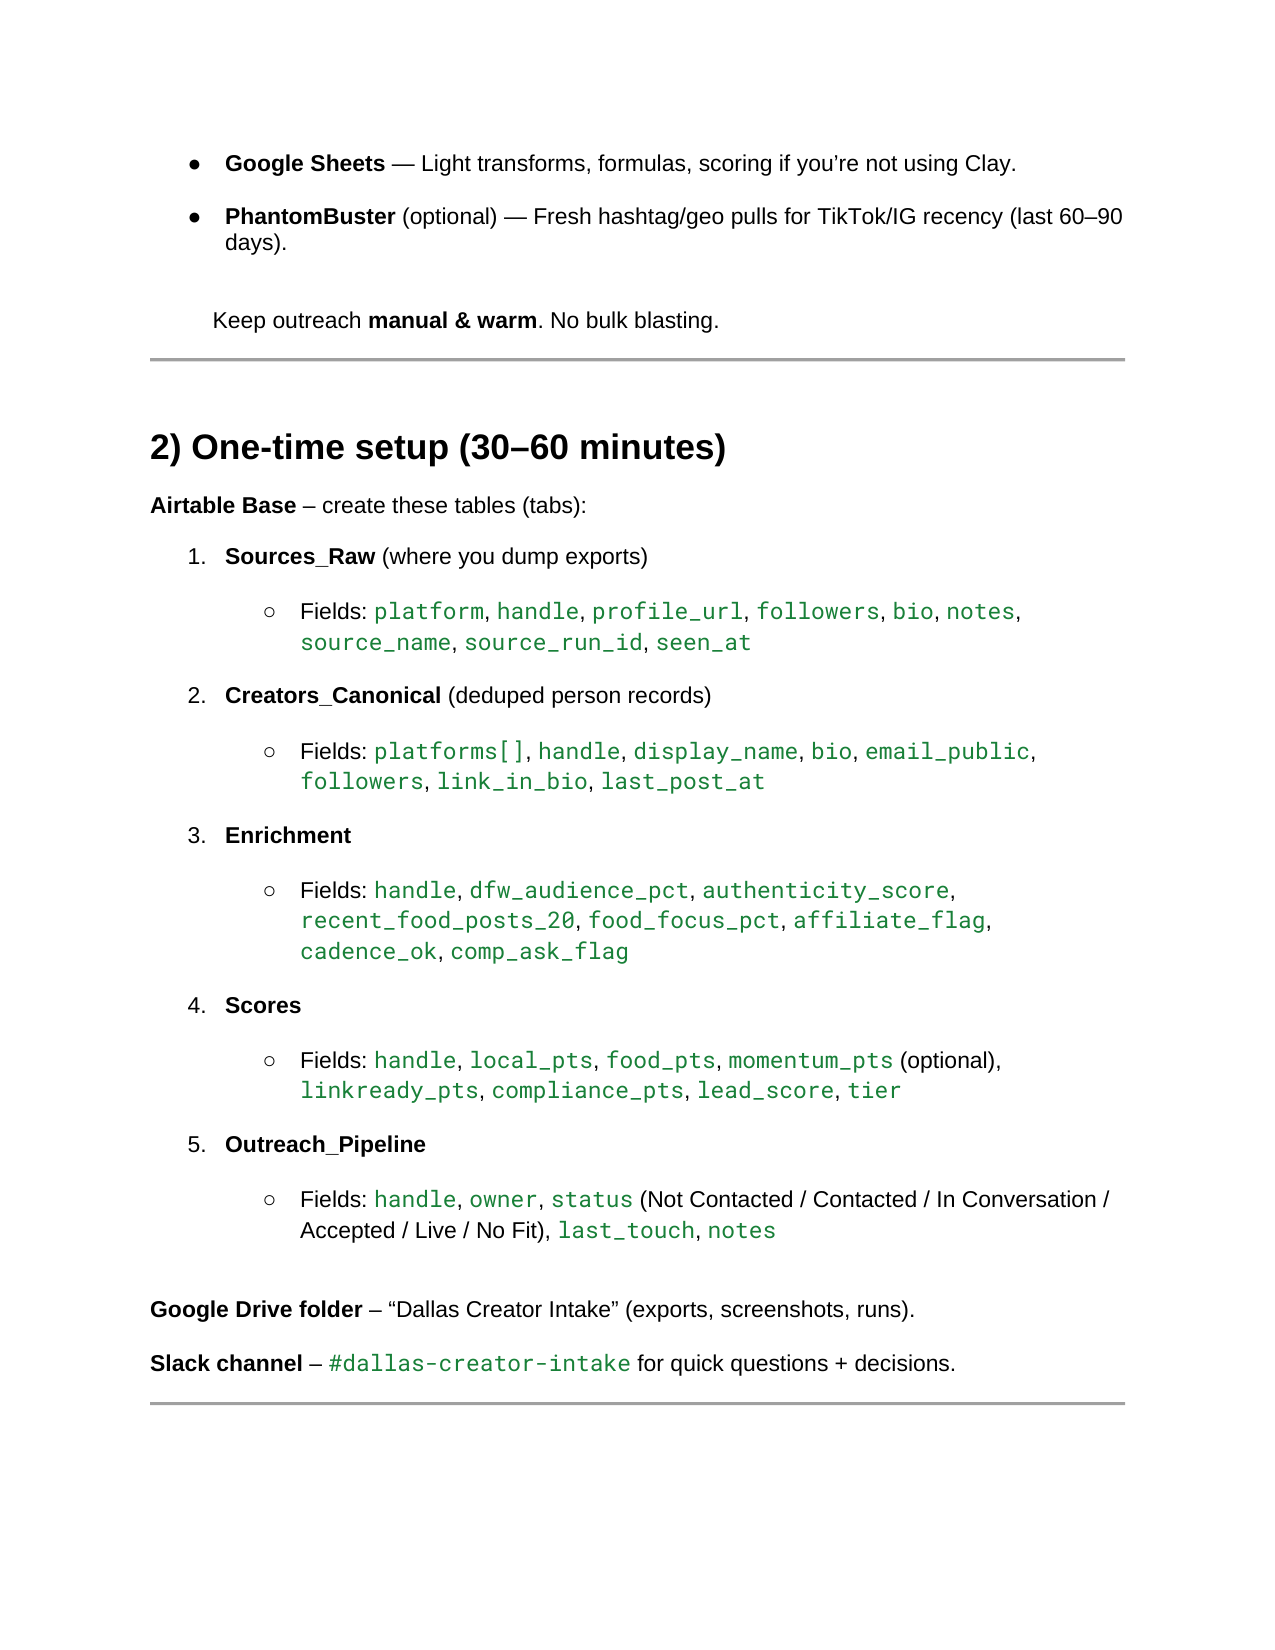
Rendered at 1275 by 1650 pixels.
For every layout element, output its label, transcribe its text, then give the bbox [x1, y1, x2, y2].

list Google Sheets — Light transforms, formulas, scoring if you’re not using Clay. [187, 150, 1125, 203]
text Keep outreach manual & warm. No bulk blasting. [212, 307, 1062, 333]
list PhantomBuster (optional) — Fresh hashtag/geo pulls for TikTok/IG recency (last 60–90 days). [187, 203, 1125, 282]
list Sources_Raw (where you dump exports) [187, 543, 1125, 596]
text Google Drive folder – “Dallas Creator Intake” (exports, screenshots, runs). [150, 1296, 1125, 1322]
text Slack channel – #dallas-creator-intake for quick questions + decisions. [150, 1347, 1125, 1377]
list Fields: platforms[], handle, display_name, bio, email_public, followers, link_in_bio, last_post_at [262, 735, 1125, 822]
list Scores [187, 992, 1125, 1044]
list Fields: handle, dfw_audience_pct, authenticity_score, recent_food_posts_20, food_focus_pct, affiliate_flag, cadence_ok, comp_ask_flag [262, 874, 1125, 992]
list Fields: handle, owner, status (Not Contacted / Contacted / In Conversation / Accepted / Live / No Fit), last_touch, notes [262, 1184, 1125, 1271]
list Outreach_Pipeline [187, 1131, 1125, 1184]
list Creators_Canonical (deduped person records) [187, 682, 1125, 735]
subtitle 2) One‑time setup (30–60 minutes) [150, 426, 1125, 467]
list Fields: platform, handle, profile_url, followers, bio, notes, source_name, source_run_id, seen_at [262, 596, 1125, 682]
list Fields: handle, local_pts, food_pts, momentum_pts (optional), linkready_pts, compliance_pts, lead_score, tier [262, 1044, 1125, 1131]
text Airtable Base – create these tables (tabs): [150, 492, 1125, 518]
list Enrichment [187, 822, 1125, 874]
